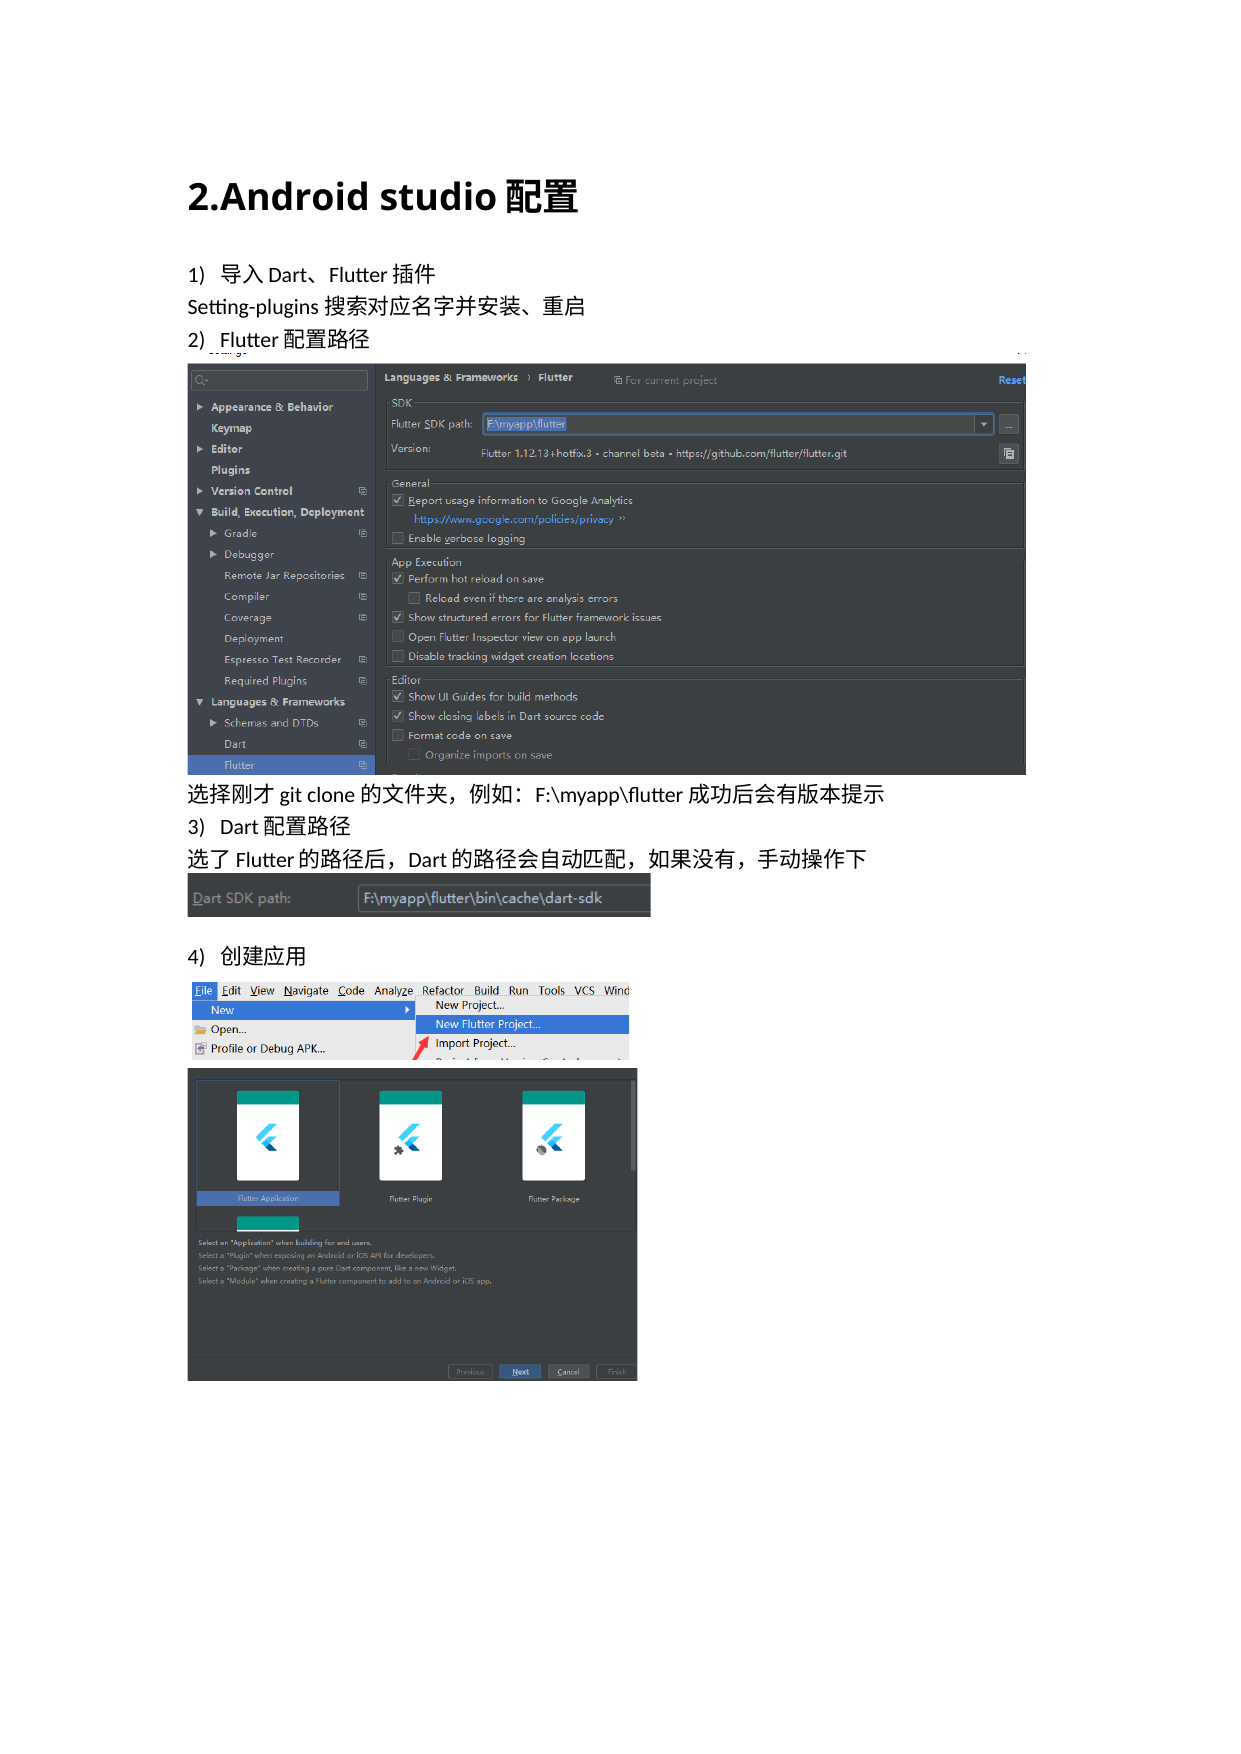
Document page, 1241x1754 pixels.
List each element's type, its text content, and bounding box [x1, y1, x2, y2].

list Dart配置路径 [187, 809, 1053, 841]
list 创建应用 [187, 939, 1053, 971]
list 导入Dart、Flutter插件 [187, 256, 1053, 289]
picture [187, 353, 1026, 775]
picture [187, 873, 651, 917]
list 选了Flutter的路径后，Dart的路径会自动匹配，如果没有，手动操作下 [187, 841, 1053, 874]
text Setting-plugins 搜索对应名字并安装、重启 [187, 289, 1053, 321]
picture [187, 1068, 638, 1381]
picture [187, 971, 630, 1060]
subtitle Android studio配置 [187, 162, 1053, 227]
list Flutter配置路径 [187, 321, 1053, 354]
list 选择刚才git clone 的文件夹，例如：F:\myapp\flutter 成功后会有版本提示 [187, 776, 1053, 809]
